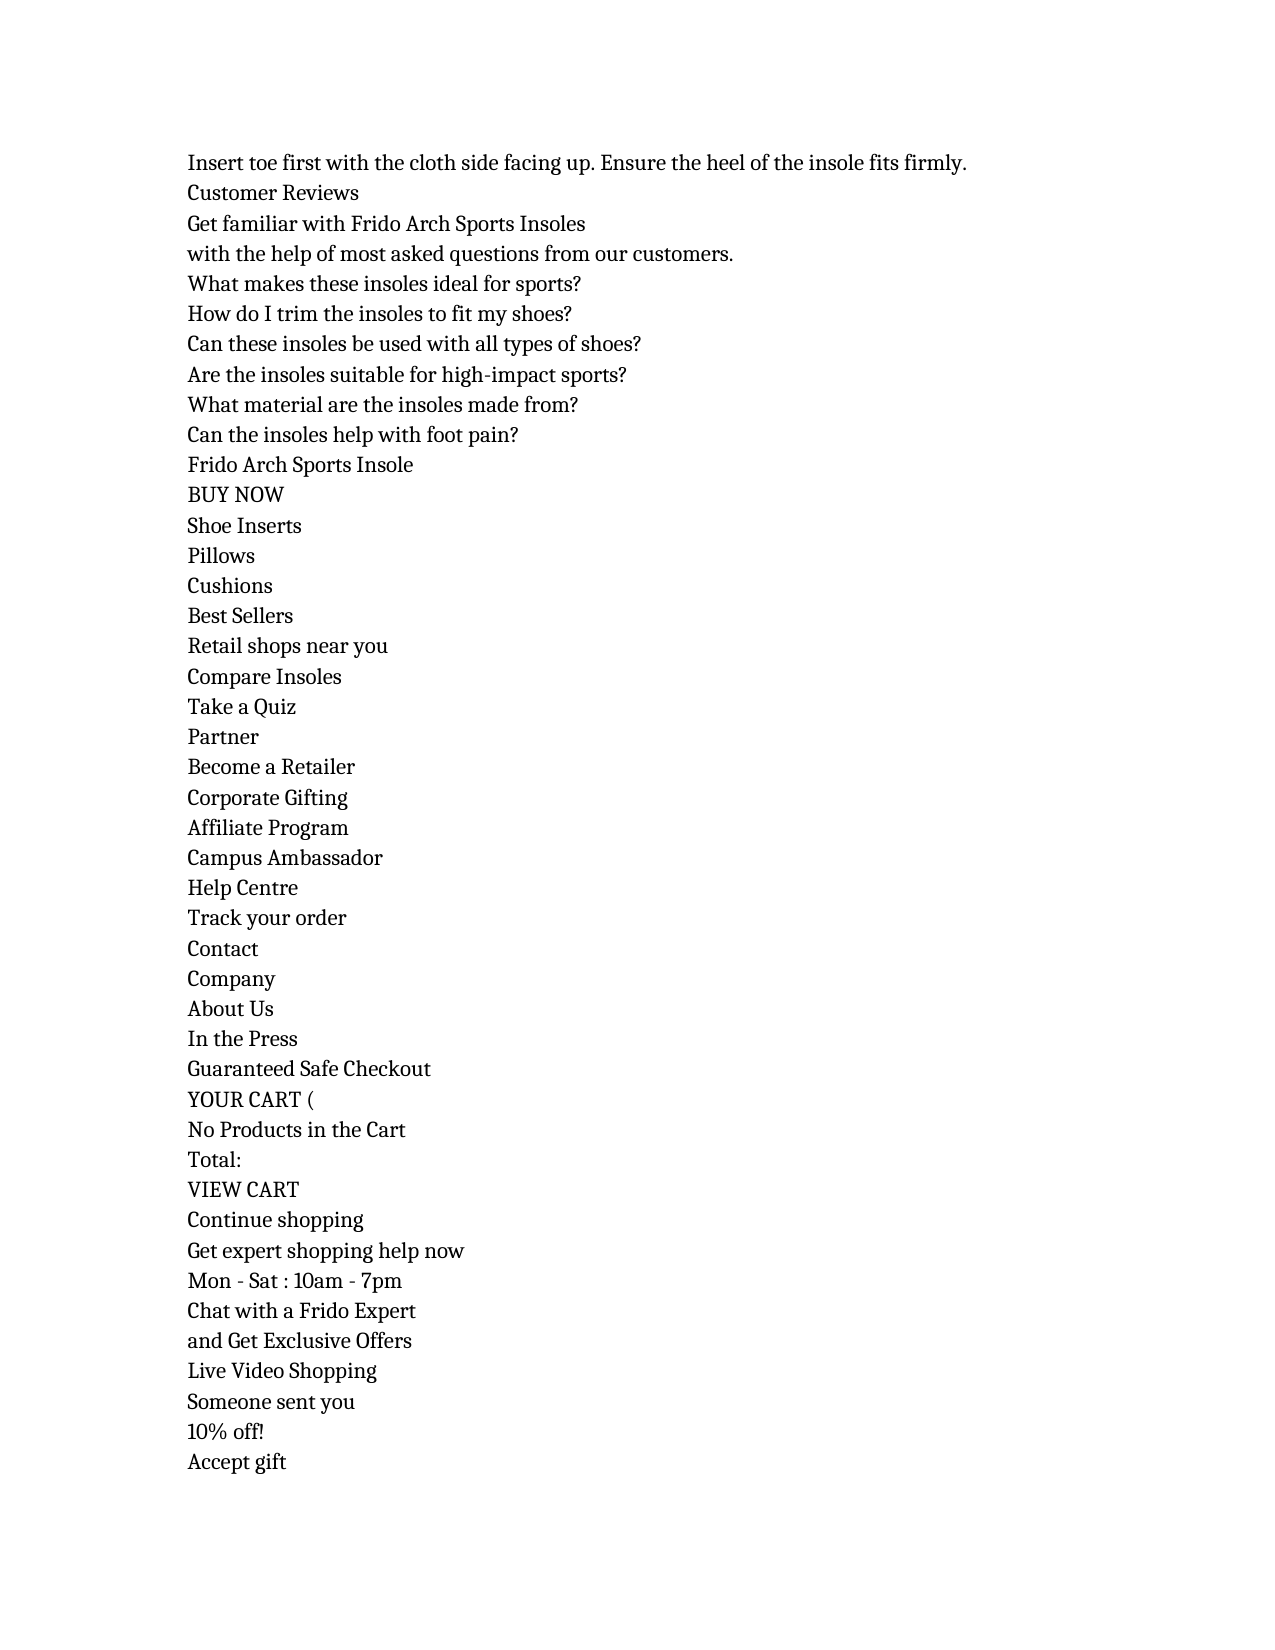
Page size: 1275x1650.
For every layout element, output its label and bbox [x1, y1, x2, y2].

text [187, 150, 1087, 1475]
